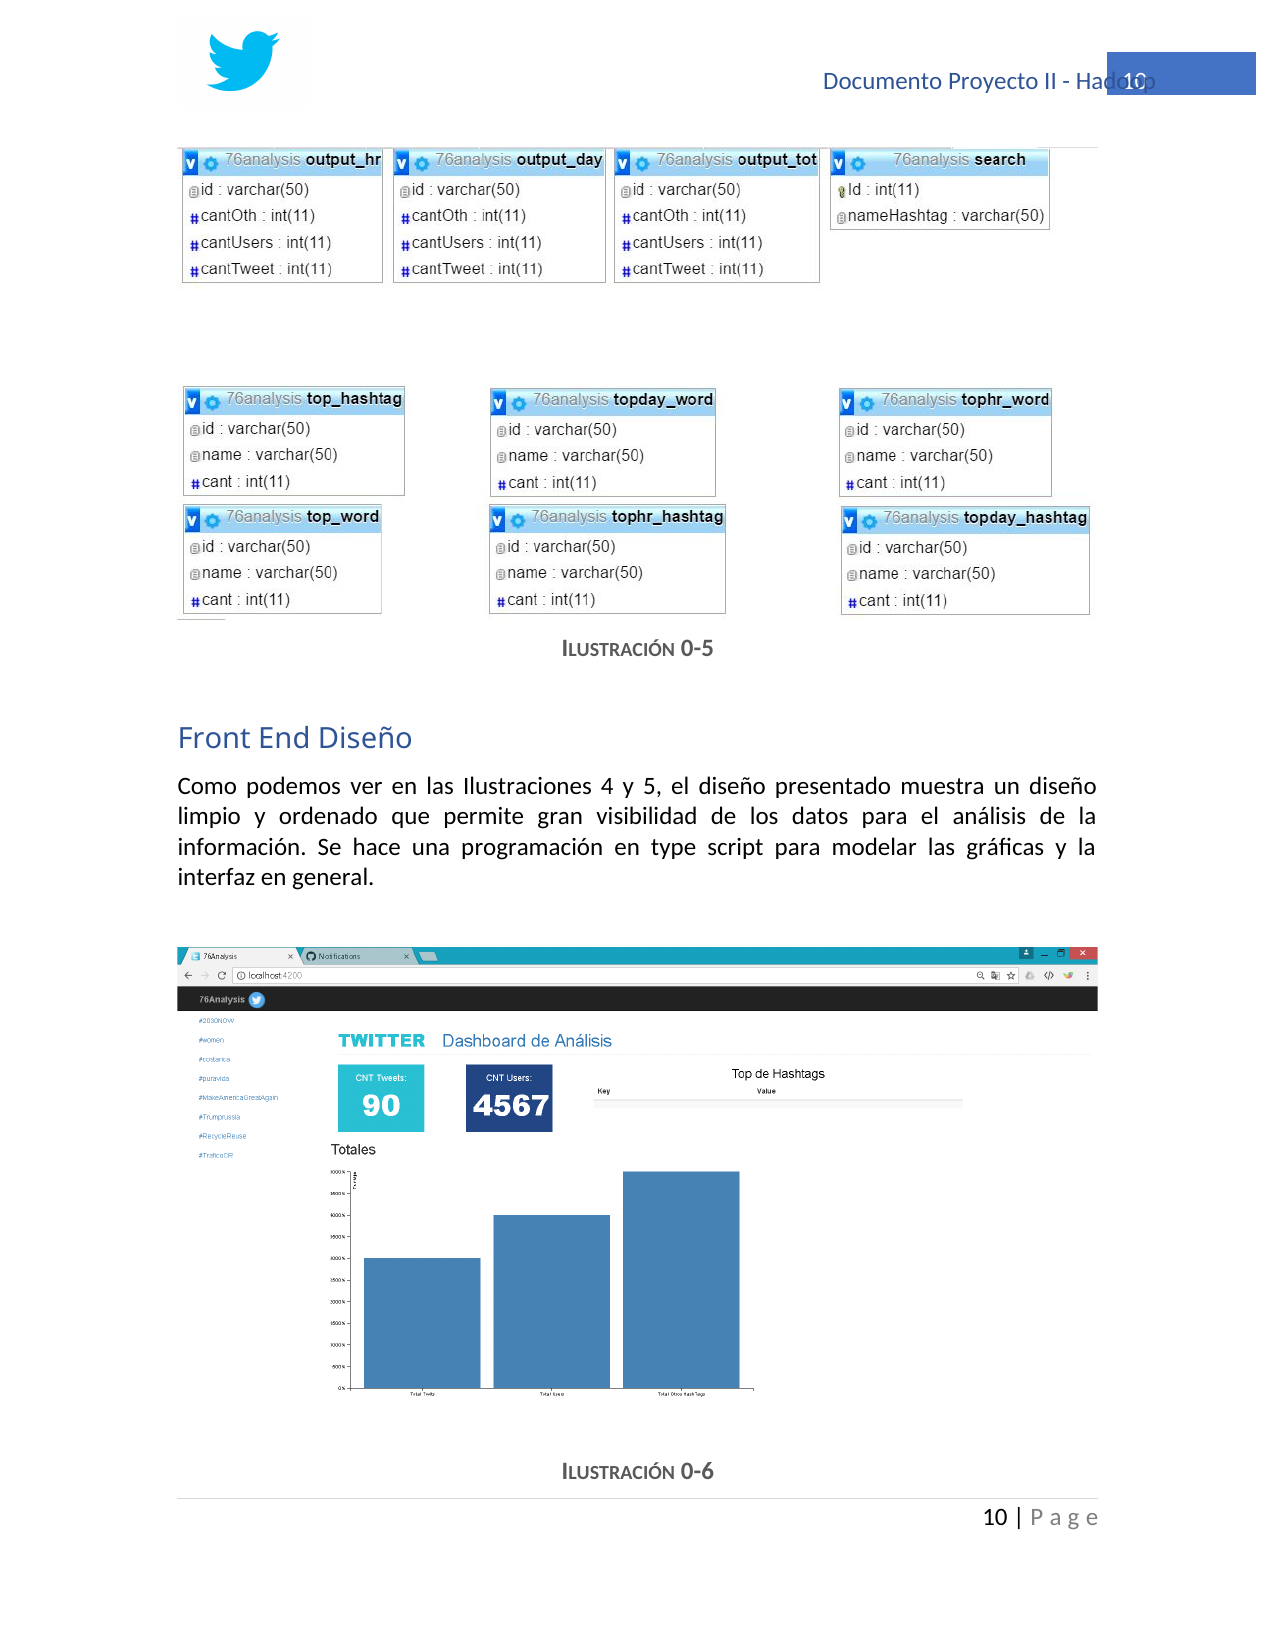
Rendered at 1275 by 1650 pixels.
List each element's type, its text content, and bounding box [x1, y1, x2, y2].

picture [177, 147, 1098, 620]
picture [177, 947, 1098, 1443]
picture [177, 12, 309, 109]
text Como podemos ver en las Ilustraciones 4 y 5, el diseño presentado muestra un diseño limpio y ordenado que permite gran visibilidad de los datos para el análisis de la información. Se hace una programación en type script para modelar las gráficas y la interfaz en general. [177, 770, 1098, 892]
subtitle Front End Diseño [177, 718, 1098, 757]
